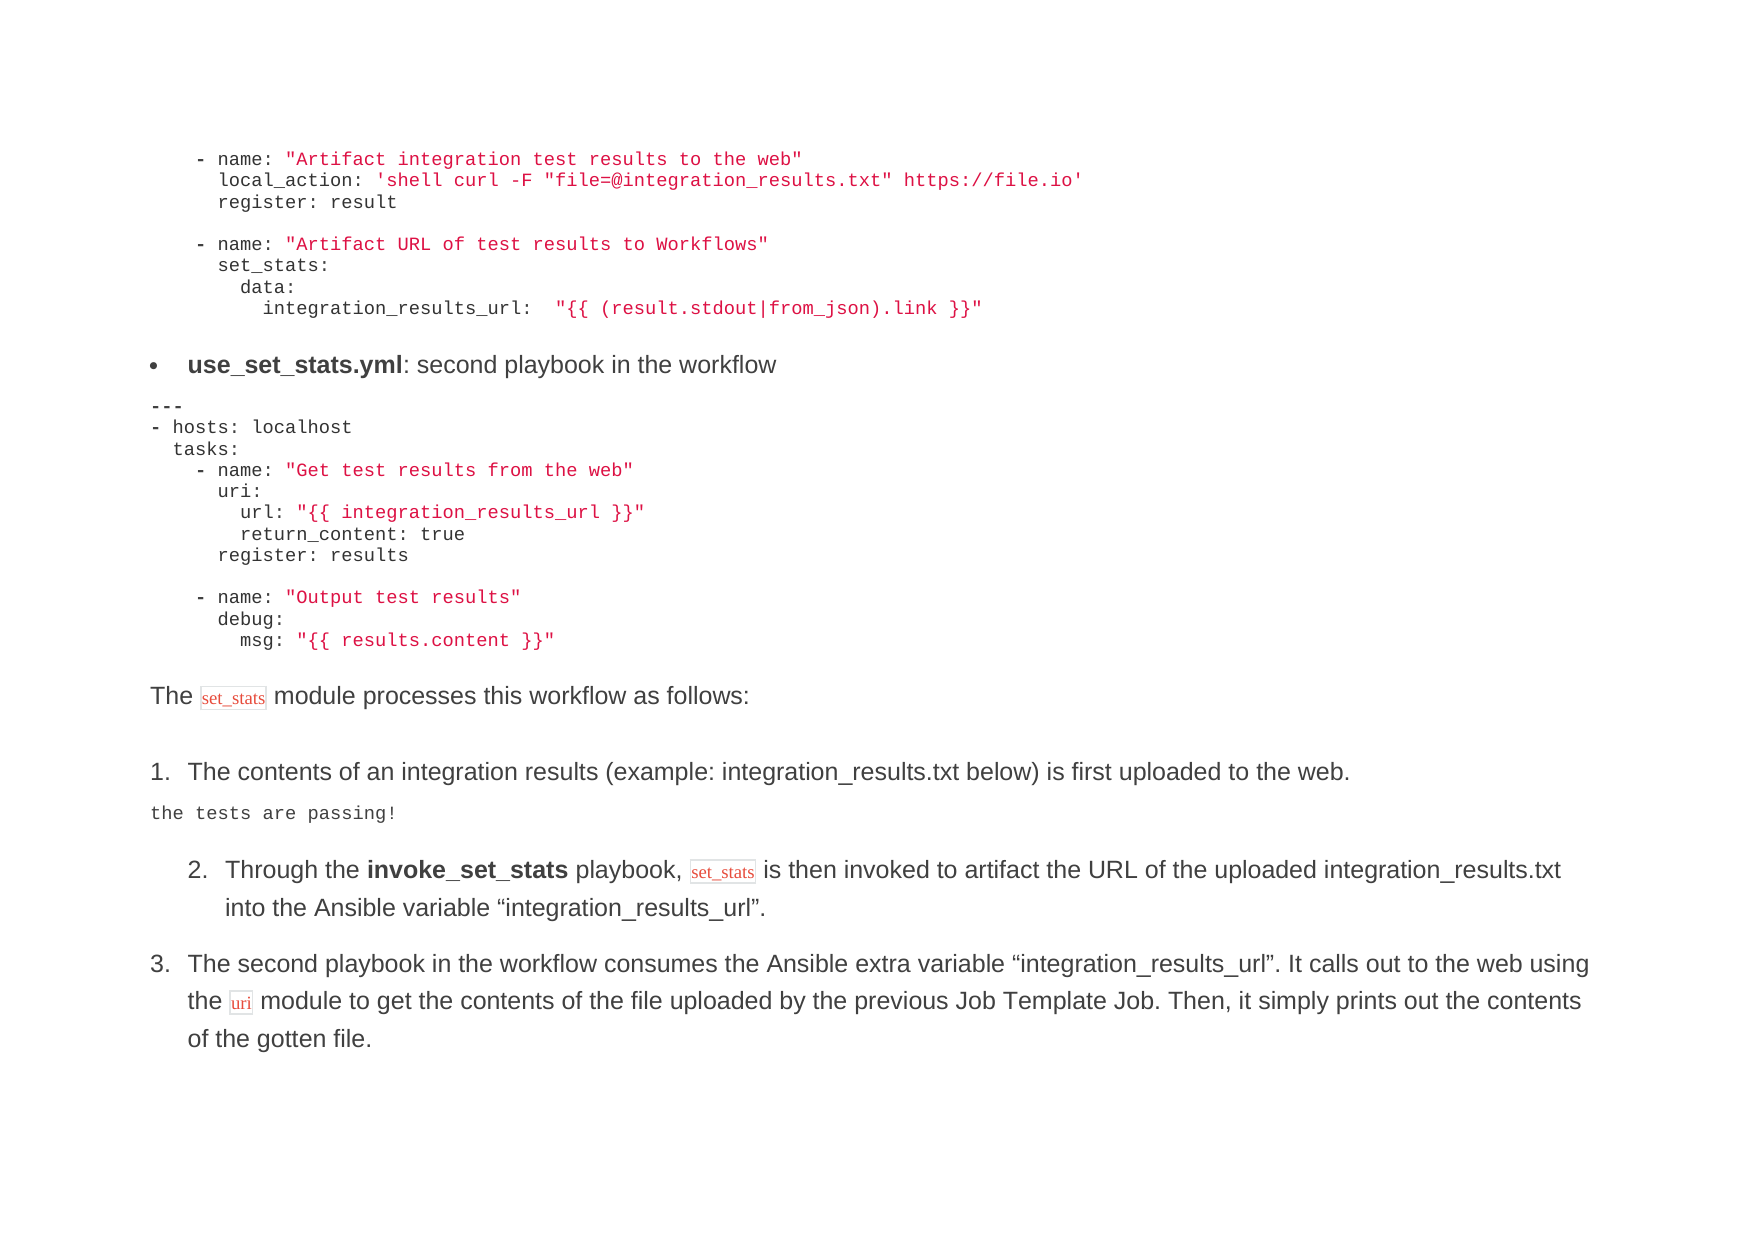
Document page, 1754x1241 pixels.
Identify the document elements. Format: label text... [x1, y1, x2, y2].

text tasks: [150, 439, 1604, 461]
list The contents of an integration results (example: integration_results.txt below) is first uploaded to the web. [150, 748, 1604, 785]
list Through the invoke_set_stats playbook, set_stats is then invoked to artifact the URL of the uploaded integration_results.txt into the Ansible variable “integration_results_url”. [187, 846, 1604, 921]
text - hosts: localhost [150, 418, 1604, 439]
text uri: [150, 482, 1604, 503]
text return_content: true [150, 524, 1604, 546]
text --- [150, 397, 1604, 418]
text set_stats: [150, 256, 1604, 277]
list use_set_stats.yml: second playbook in the workflow [150, 341, 1604, 378]
text register: result [150, 192, 1604, 214]
text debug: [150, 609, 1604, 631]
text msg: "{{ results.content }}" [150, 631, 1604, 652]
text The set_stats module processes this workflow as follows: [150, 673, 1604, 710]
text - name: "Artifact URL of test results to Workflows" [150, 235, 1604, 256]
text - name: "Get test results from the web" [150, 461, 1604, 482]
text - name: "Artifact integration test results to the web" [150, 150, 1604, 171]
text - name: "Output test results" [150, 588, 1604, 609]
text register: results [150, 546, 1604, 567]
list The second playbook in the workflow consumes the Ansible extra variable “integration_results_url”. It calls out to the web using the uri module to get the contents of the file uploaded by the previous Job Template Job. Then, it simply prints out the contents of the gotten file. [150, 940, 1604, 1052]
text local_action: 'shell curl -F "file=@integration_results.txt" https://file.io' [150, 171, 1604, 192]
text the tests are passing! [150, 804, 1604, 825]
text url: "{{ integration_results_url }}" [150, 503, 1604, 524]
text data: [150, 277, 1604, 299]
text integration_results_url: "{{ (result.stdout|from_json).link }}" [150, 299, 1604, 320]
